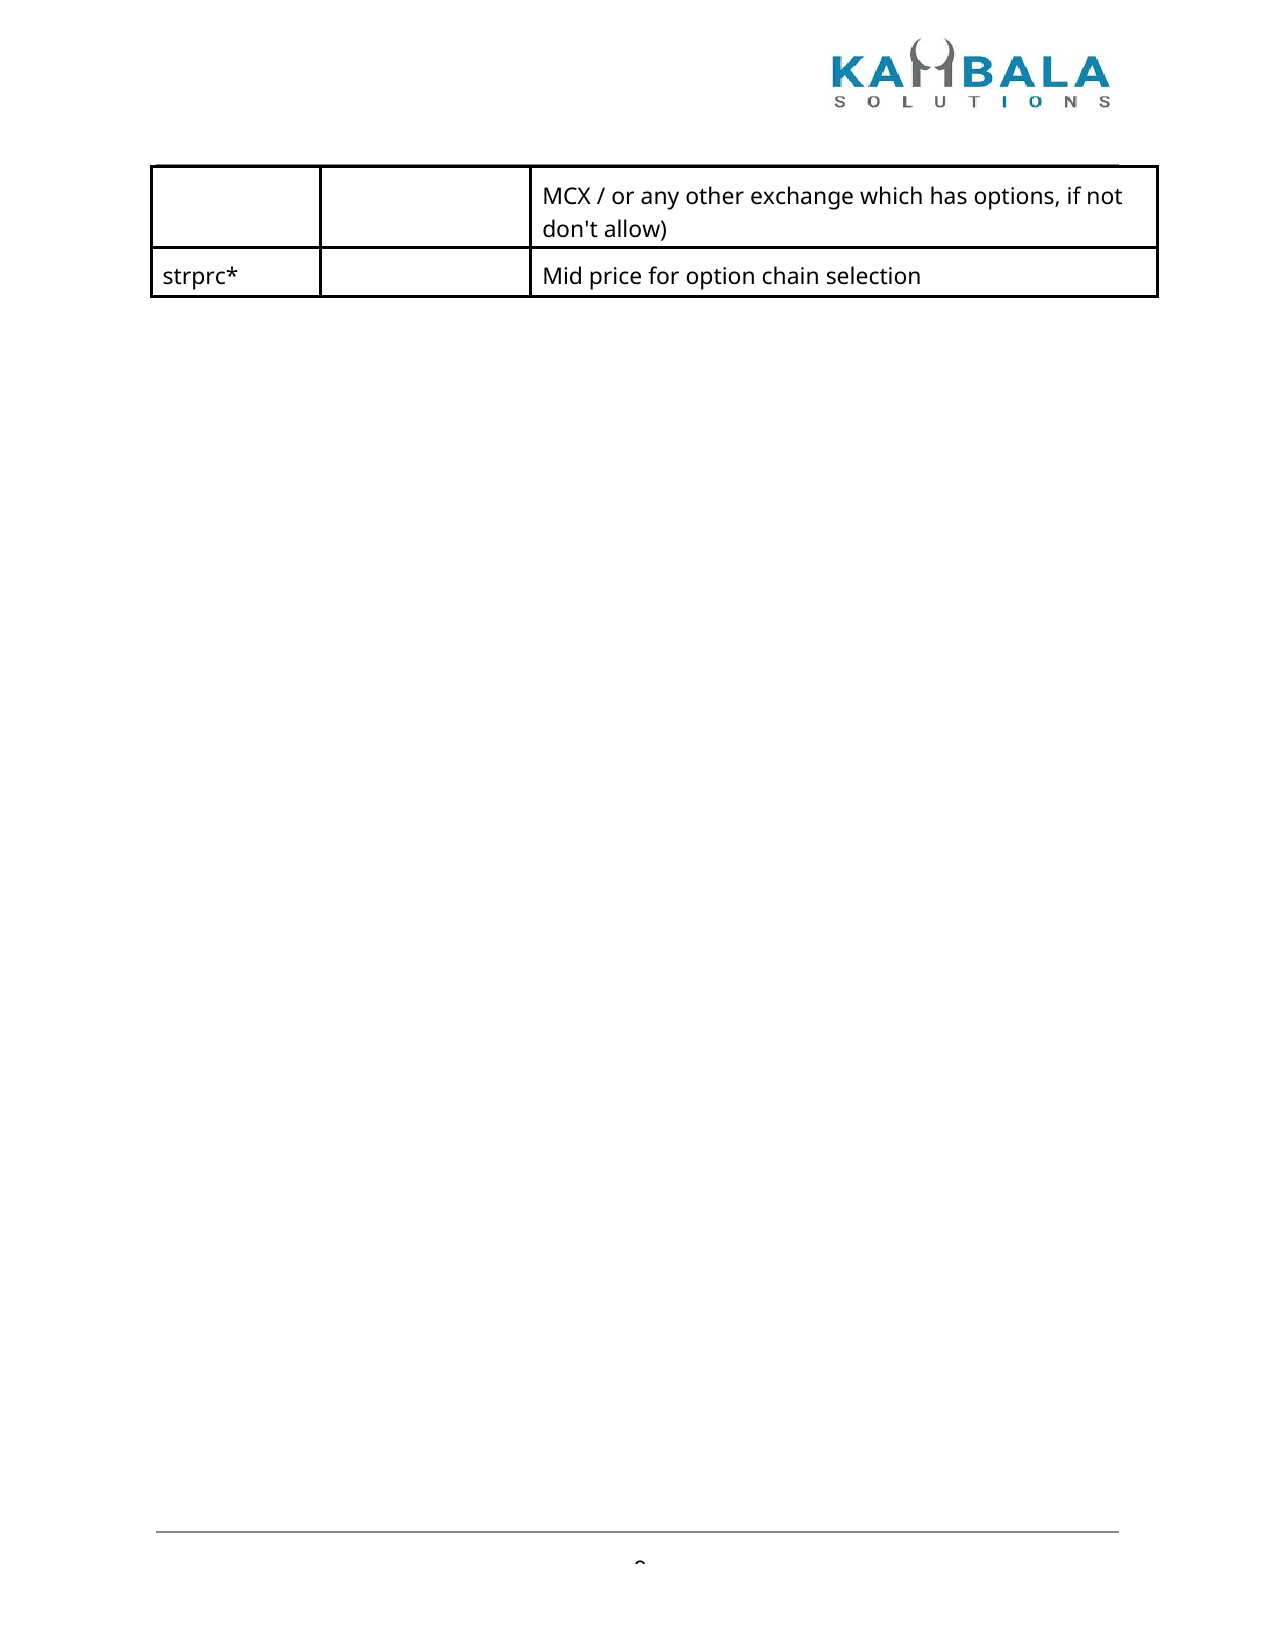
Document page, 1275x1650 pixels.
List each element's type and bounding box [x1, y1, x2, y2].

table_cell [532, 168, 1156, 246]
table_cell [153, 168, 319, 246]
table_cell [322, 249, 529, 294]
picture [827, 36, 1112, 112]
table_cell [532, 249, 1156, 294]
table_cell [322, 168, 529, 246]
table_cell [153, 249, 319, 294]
